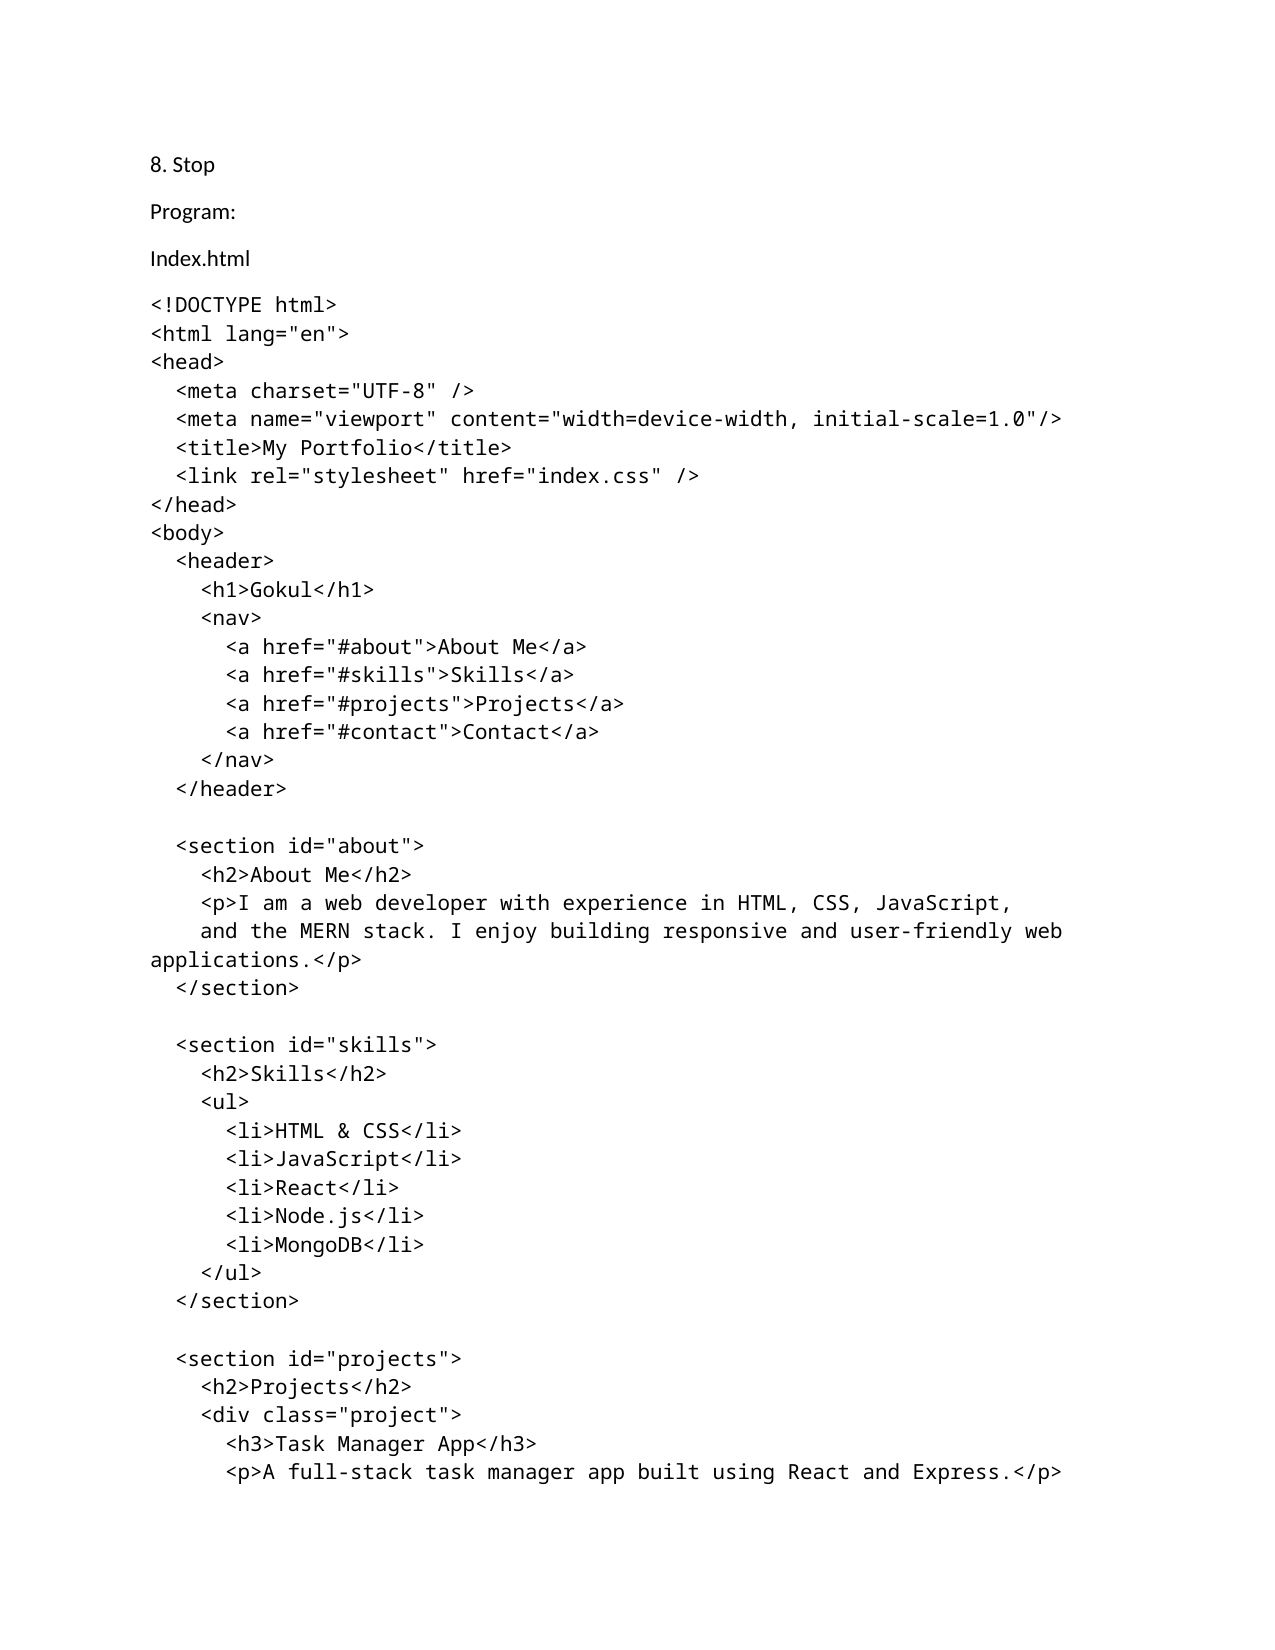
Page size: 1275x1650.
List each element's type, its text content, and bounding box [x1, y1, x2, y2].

text <a href="#projects">Projects</a> [150, 689, 1125, 717]
text <!DOCTYPE html> [150, 291, 1125, 319]
text <h3>Task Manager App</h3> [150, 1429, 1125, 1457]
text <div class="project"> [150, 1401, 1125, 1429]
text <body> [150, 518, 1125, 547]
text <section id="projects"> [150, 1344, 1125, 1372]
text <li>HTML & CSS</li> [150, 1116, 1125, 1144]
text <ul> [150, 1087, 1125, 1116]
text <meta charset="UTF-8" /> [150, 376, 1125, 404]
text Program: [150, 197, 1125, 225]
text <link rel="stylesheet" href="index.css" /> [150, 461, 1125, 490]
text 8. Stop [150, 150, 1125, 178]
text </header> [150, 774, 1125, 802]
text <head> [150, 347, 1125, 376]
text <li>JavaScript</li> [150, 1144, 1125, 1173]
text <meta name="viewport" content="width=device-width, initial-scale=1.0"/> [150, 404, 1125, 433]
text <title>My Portfolio</title> [150, 433, 1125, 461]
text </section> [150, 1287, 1125, 1315]
text <section id="about"> [150, 831, 1125, 860]
text <h2>Projects</h2> [150, 1372, 1125, 1401]
text <a href="#about">About Me</a> [150, 632, 1125, 660]
text <p>I am a web developer with experience in HTML, CSS, JavaScript, [150, 888, 1125, 917]
text <nav> [150, 603, 1125, 632]
text <a href="#skills">Skills</a> [150, 660, 1125, 689]
text </section> [150, 973, 1125, 1002]
text <h1>Gokul</h1> [150, 575, 1125, 603]
text </ul> [150, 1258, 1125, 1287]
text Index.html [150, 244, 1125, 272]
text </head> [150, 490, 1125, 518]
text and the MERN stack. I enjoy building responsive and user-friendly web applications.</p> [150, 917, 1125, 973]
text <li>Node.js</li> [150, 1201, 1125, 1230]
text <a href="#contact">Contact</a> [150, 717, 1125, 746]
text </nav> [150, 746, 1125, 774]
text <li>React</li> [150, 1173, 1125, 1201]
text <h2>About Me</h2> [150, 860, 1125, 888]
text <html lang="en"> [150, 319, 1125, 347]
text <h2>Skills</h2> [150, 1059, 1125, 1087]
text <header> [150, 547, 1125, 575]
text <section id="skills"> [150, 1031, 1125, 1059]
text <li>MongoDB</li> [150, 1230, 1125, 1258]
text <p>A full-stack task manager app built using React and Express.</p> [150, 1457, 1125, 1486]
